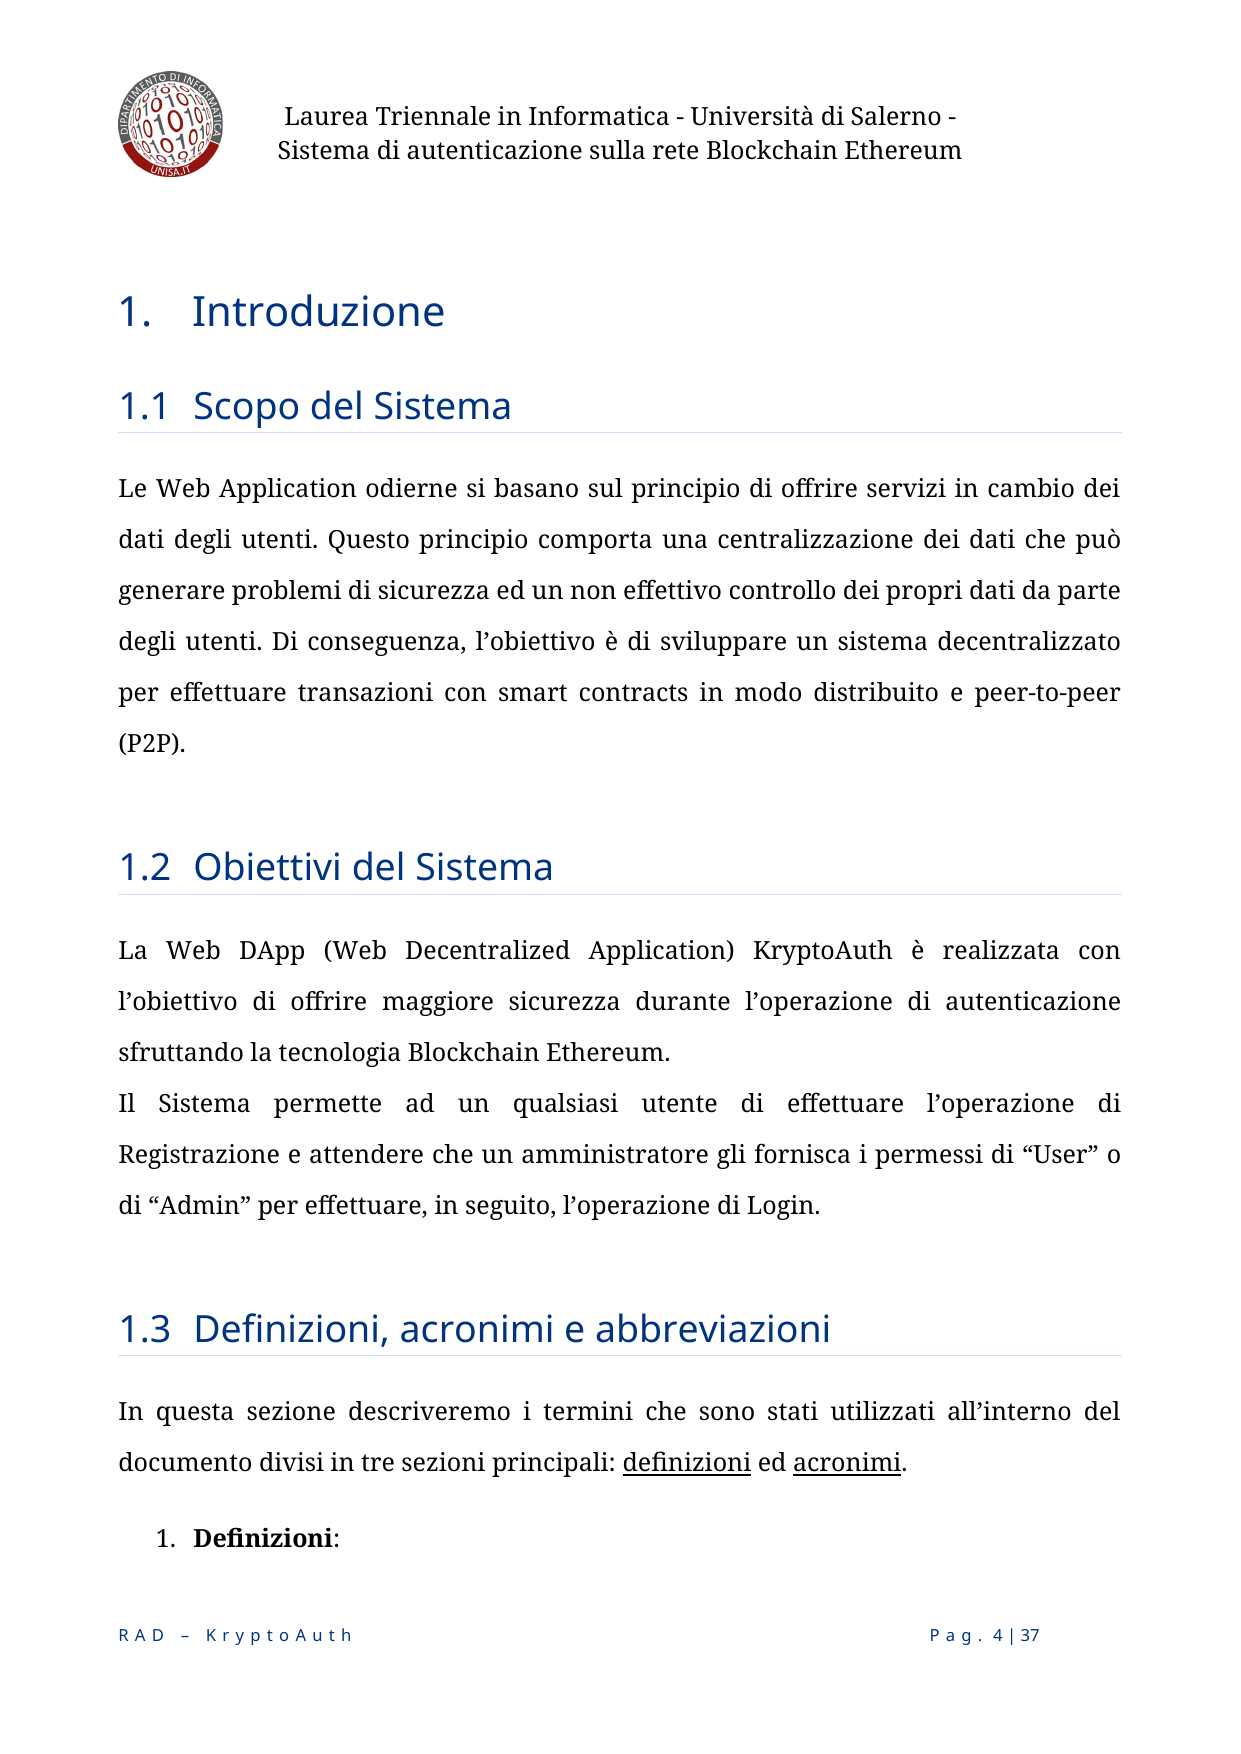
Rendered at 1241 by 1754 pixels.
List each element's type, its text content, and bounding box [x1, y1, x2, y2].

list Introduzione [117, 282, 1122, 338]
picture [118, 71, 223, 177]
list Definizioni: [156, 1521, 1122, 1555]
list Obiettivi del Sistema [118, 841, 1122, 894]
list Definizioni, acronimi e abbreviazioni [118, 1302, 1122, 1355]
text Le Web Application odierne si basano sul principio di offrire servizi in cambio dei dati degli utenti. Questo principio comporta una centralizzazione dei dati che può generare problemi di sicurezza ed un non effettivo controllo dei propri dati da parte degli utenti. Di conseguenza, l’obiettivo è di sviluppare un sistema decentralizzato per effettuare transazioni con smart contracts in modo distribuito e peer-to-peer (P2P). [118, 471, 1122, 760]
text La Web DApp (Web Decentralized Application) KryptoAuth è realizzata con l’obiettivo di offrire maggiore sicurezza durante l’operazione di autenticazione sfruttando la tecnologia Blockchain Ethereum. [118, 932, 1122, 1068]
text In questa sezione descriveremo i termini che sono stati utilizzati all’interno del documento divisi in tre sezioni principali: definizioni ed acronimi. [118, 1394, 1122, 1479]
text Il Sistema permette ad un qualsiasi utente di effettuare l’operazione di Registrazione e attendere che un amministratore gli fornisca i permessi di “User” o di “Admin” per effettuare, in seguito, l’operazione di Login. [118, 1086, 1122, 1222]
list Scopo del Sistema [118, 379, 1122, 432]
